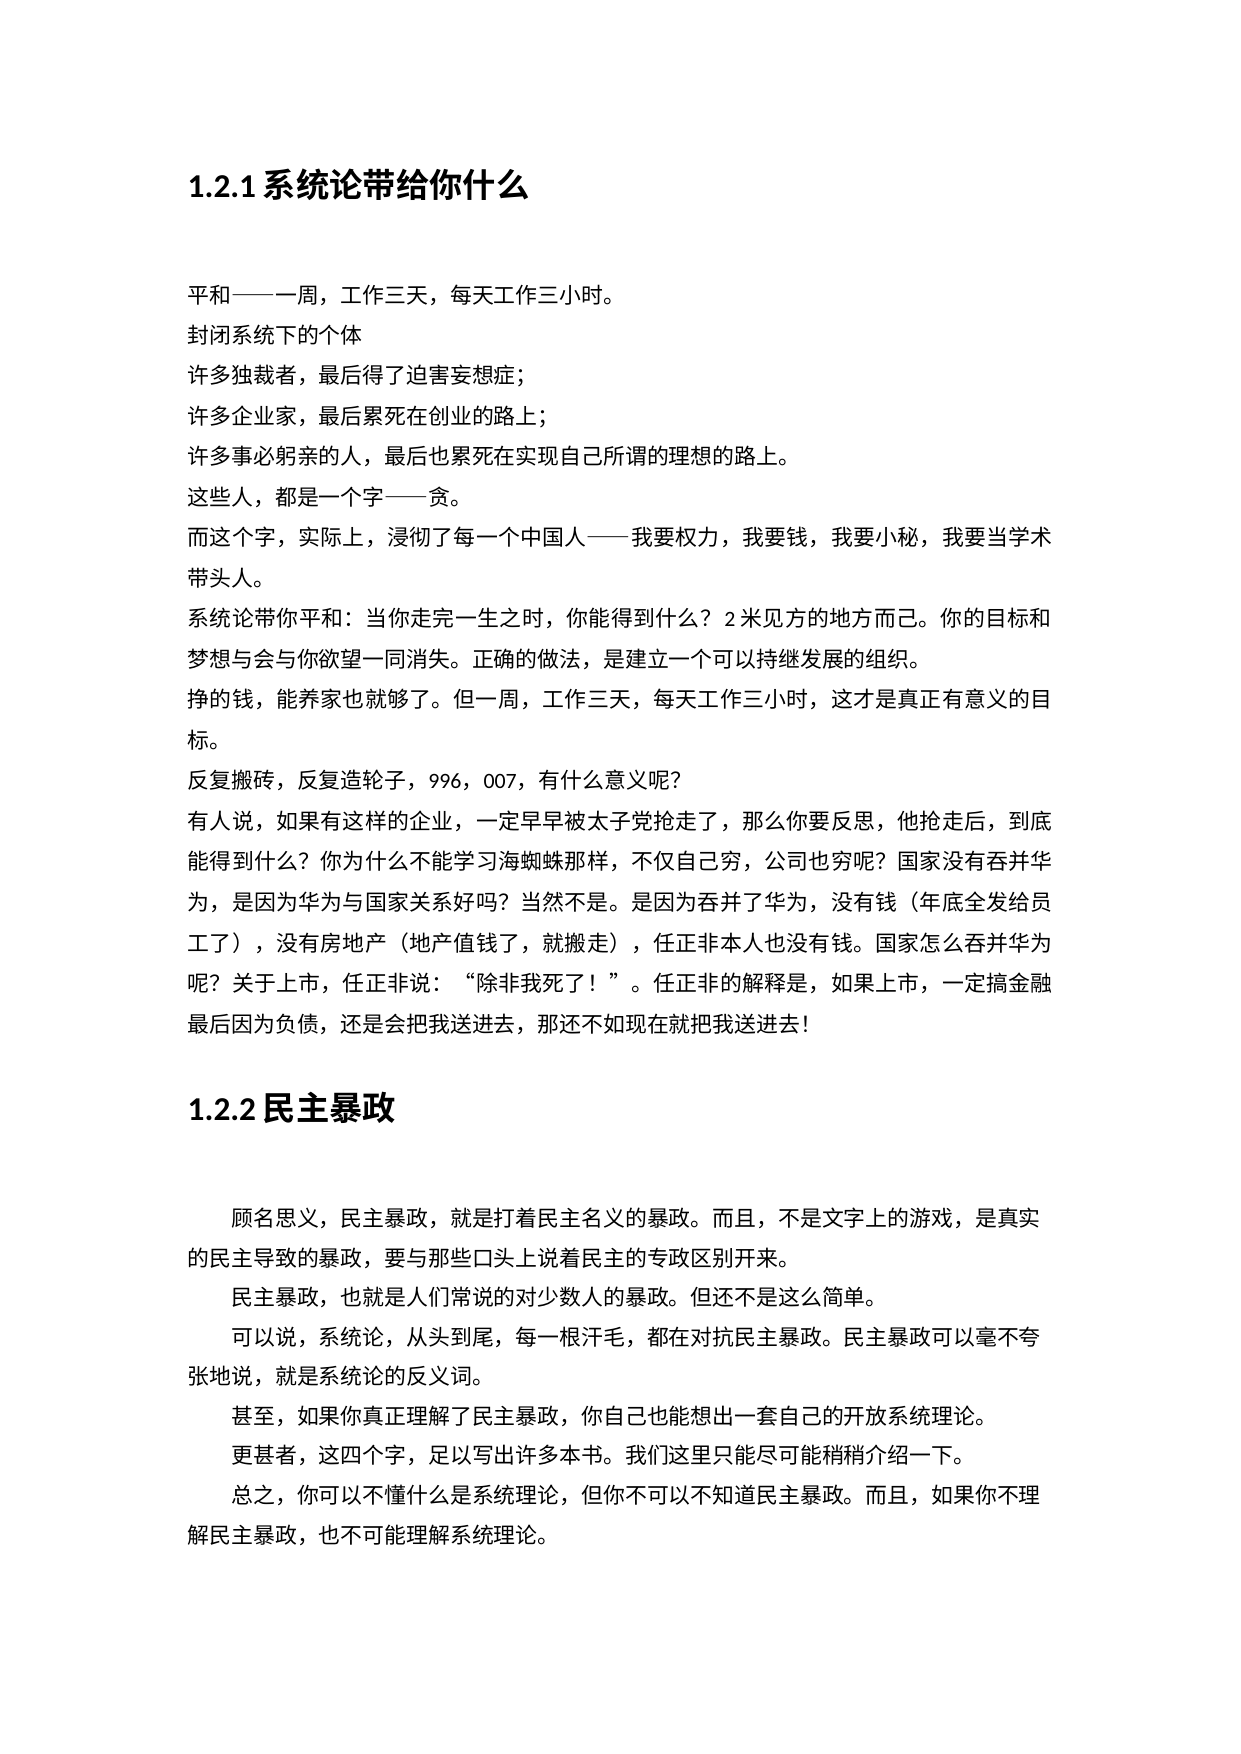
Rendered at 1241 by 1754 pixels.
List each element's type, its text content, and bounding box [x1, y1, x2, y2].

text 挣的钱，能养家也就够了。但一周，工作三天，每天工作三小时，这才是真正有意义的目标。 [187, 682, 1053, 755]
text 封闭系统下的个体 [187, 318, 1053, 350]
text 许多独裁者，最后得了迫害妄想症； [187, 358, 1053, 391]
text 而这个字，实际上，浸彻了每一个中国人——我要权力，我要钱，我要小秘，我要当学术带头人。 [187, 520, 1053, 593]
text 这些人，都是一个字——贪。 [187, 479, 1053, 512]
text 甚至，如果你真正理解了民主暴政，你自己也能想出一套自己的开放系统理论。 [187, 1399, 1053, 1431]
text 许多企业家，最后累死在创业的路上； [187, 398, 1053, 431]
text 有人说，如果有这样的企业，一定早早被太子党抢走了，那么你要反思，他抢走后，到底能得到什么？你为什么不能学习海蜘蛛那样，不仅自己穷，公司也穷呢？国家没有吞并华为，是因为华为与国家关系好吗？当然不是。是因为吞并了华为，没有钱（年底全发给员工了），没有房地产（地产值钱了，就搬走），任正非本人也没有钱。国家怎么吞并华为呢？关于上市，任正非说：“除非我死了！”。任正非的解释是，如果上市，一定搞金融，最后因为负债，还是会把我送进去，那还不如现在就把我送进去！ [187, 803, 1053, 1039]
text 民主暴政，也就是人们常说的对少数人的暴政。但还不是这么简单。 [187, 1280, 1053, 1312]
text 总之，你可以不懂什么是系统理论，但你不可以不知道民主暴政。而且，如果你不理解民主暴政，也不可能理解系统理论。 [187, 1478, 1053, 1549]
text 更甚者，这四个字，足以写出许多本书。我们这里只能尽可能稍稍介绍一下。 [187, 1438, 1053, 1470]
subtitle 系统论带给你什么 [187, 150, 1053, 215]
text 许多事必躬亲的人，最后也累死在实现自己所谓的理想的路上。 [187, 439, 1053, 471]
text 系统论带你平和：当你走完一生之时，你能得到什么？2米见方的地方而己。你的目标和梦想与会与你欲望一同消失。正确的做法，是建立一个可以持继发展的组织。 [187, 601, 1053, 674]
text 可以说，系统论，从头到尾，每一根汗毛，都在对抗民主暴政。民主暴政可以毫不夸张地说，就是系统论的反义词。 [187, 1320, 1053, 1391]
subtitle 民主暴政 [187, 1074, 1053, 1139]
text 顾名思义，民主暴政，就是打着民主名义的暴政。而且，不是文字上的游戏，是真实的民主导致的暴政，要与那些口头上说着民主的专政区别开来。 [187, 1201, 1053, 1272]
text 平和——一周，工作三天，每天工作三小时。 [187, 277, 1053, 310]
text 反复搬砖，反复造轮子，996，007，有什么意义呢？ [187, 763, 1053, 795]
